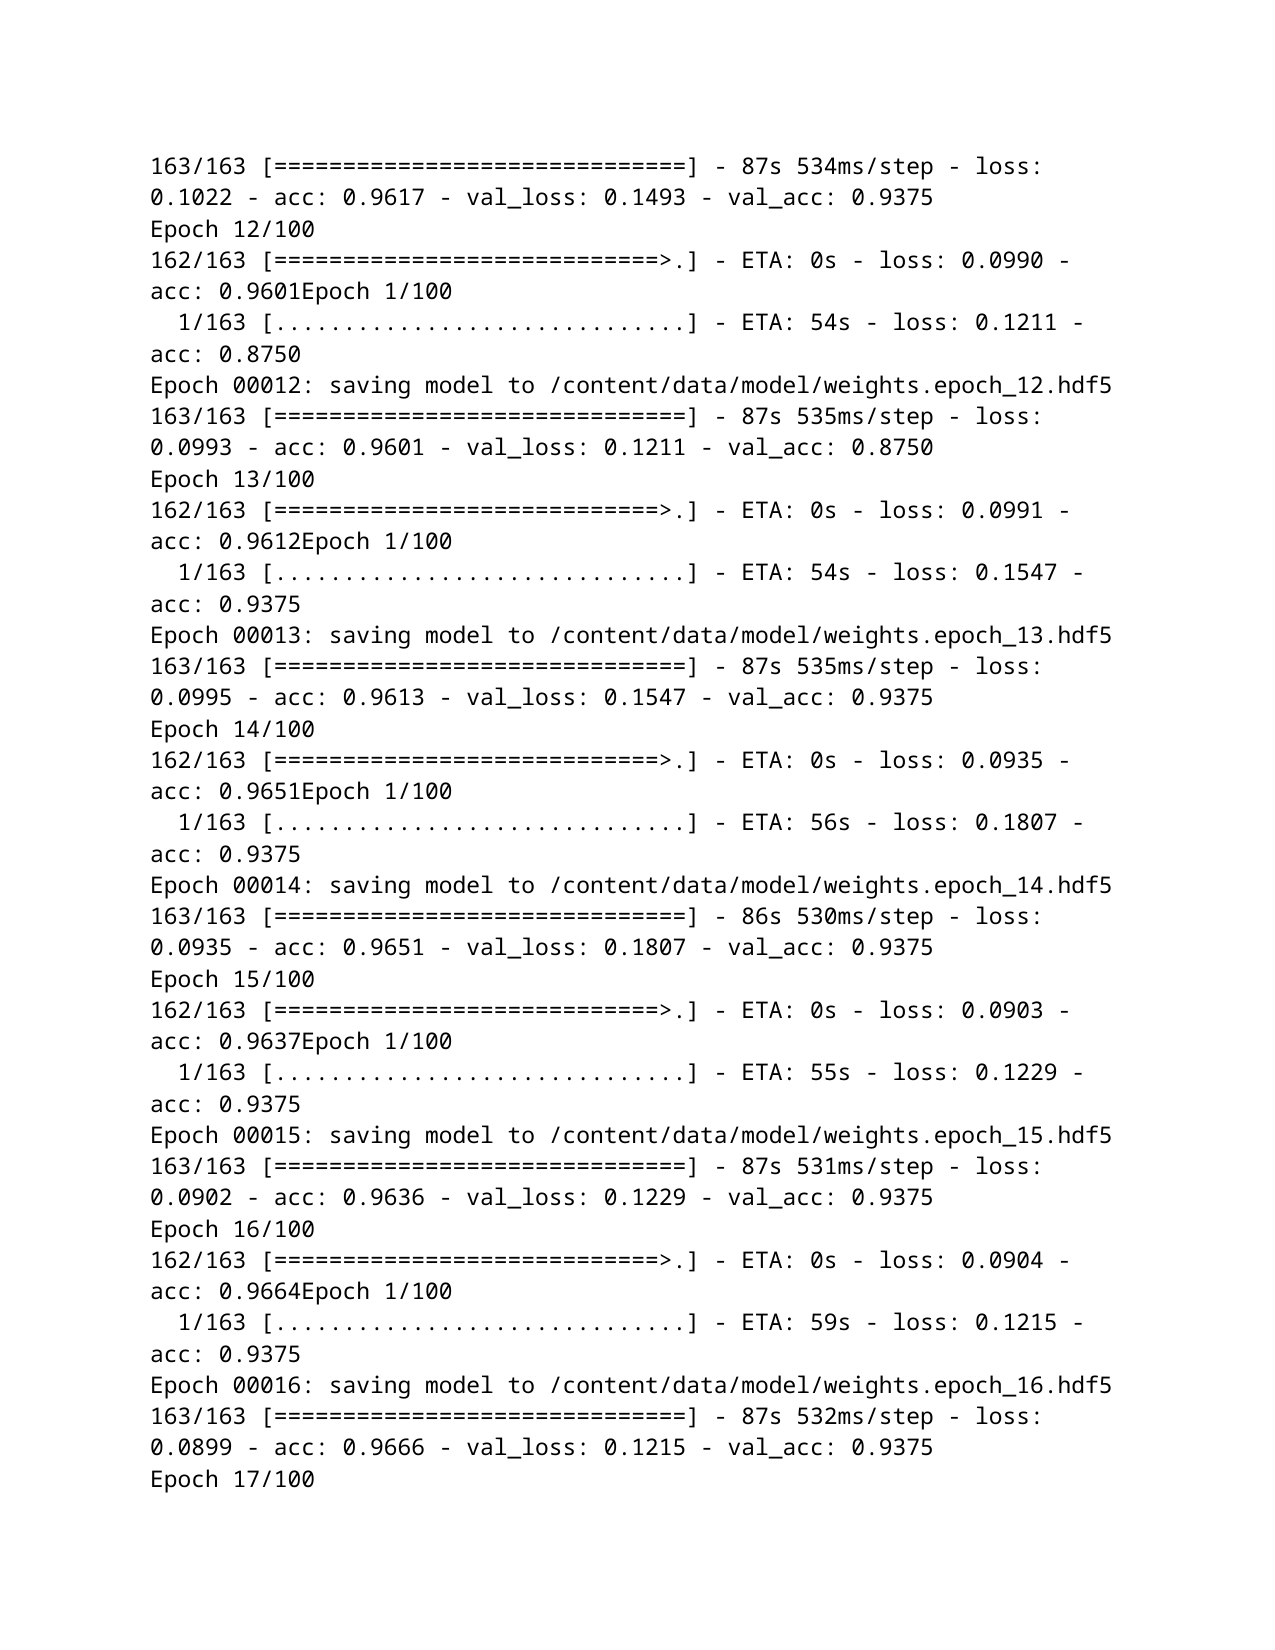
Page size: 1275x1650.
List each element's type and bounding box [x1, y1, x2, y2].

text [150, 150, 1125, 1494]
